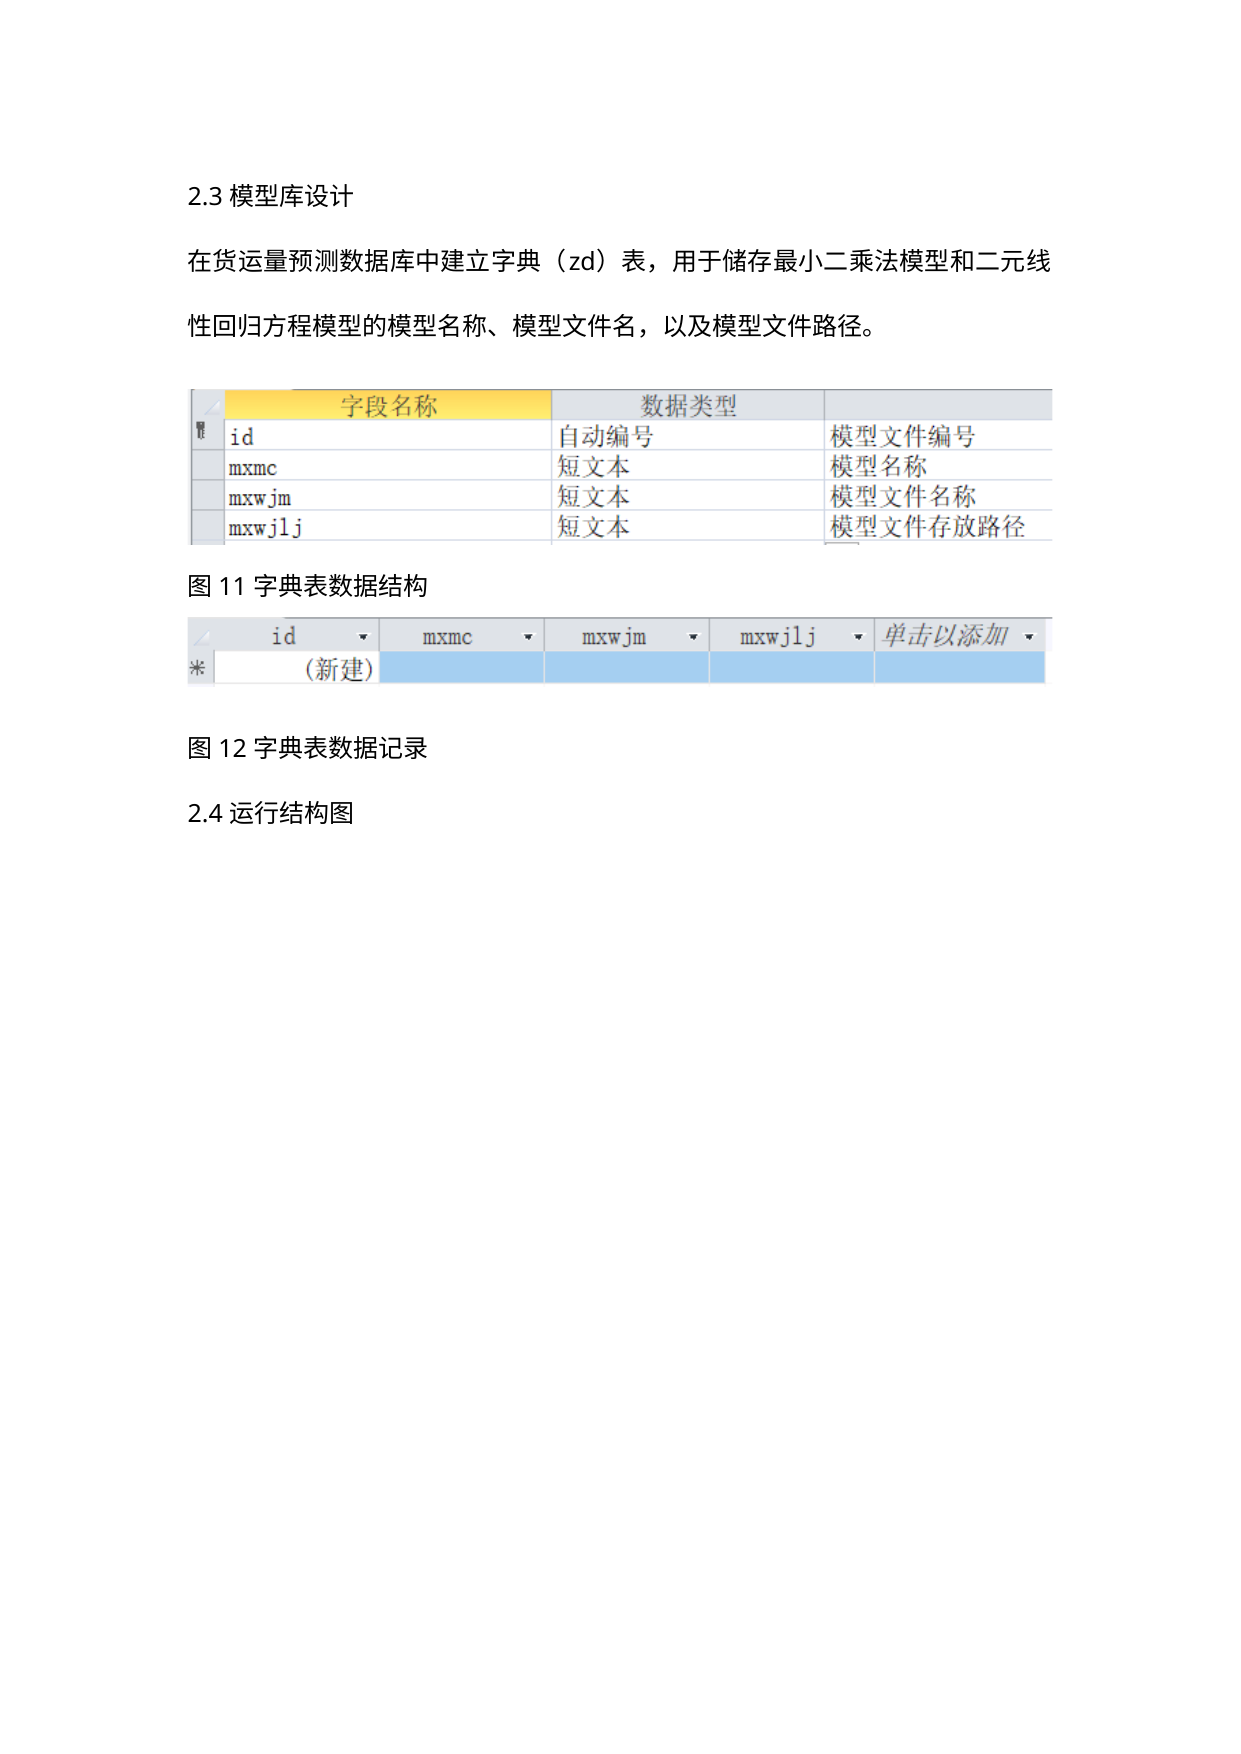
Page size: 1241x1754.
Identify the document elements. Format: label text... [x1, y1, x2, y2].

text 2.4 运行结构图 [187, 779, 1053, 844]
picture [187, 617, 1053, 687]
text 图 12 字典表数据记录 [187, 714, 1053, 779]
text 2.3 模型库设计 [187, 162, 1053, 227]
picture [187, 389, 1053, 545]
text 图 11 字典表数据结构 [187, 552, 1053, 617]
text 在货运量预测数据库中建立字典（zd）表，用于储存最小二乘法模型和二元线性回归方程模型的模型名称、模型文件名，以及模型文件路径。 [187, 227, 1053, 357]
